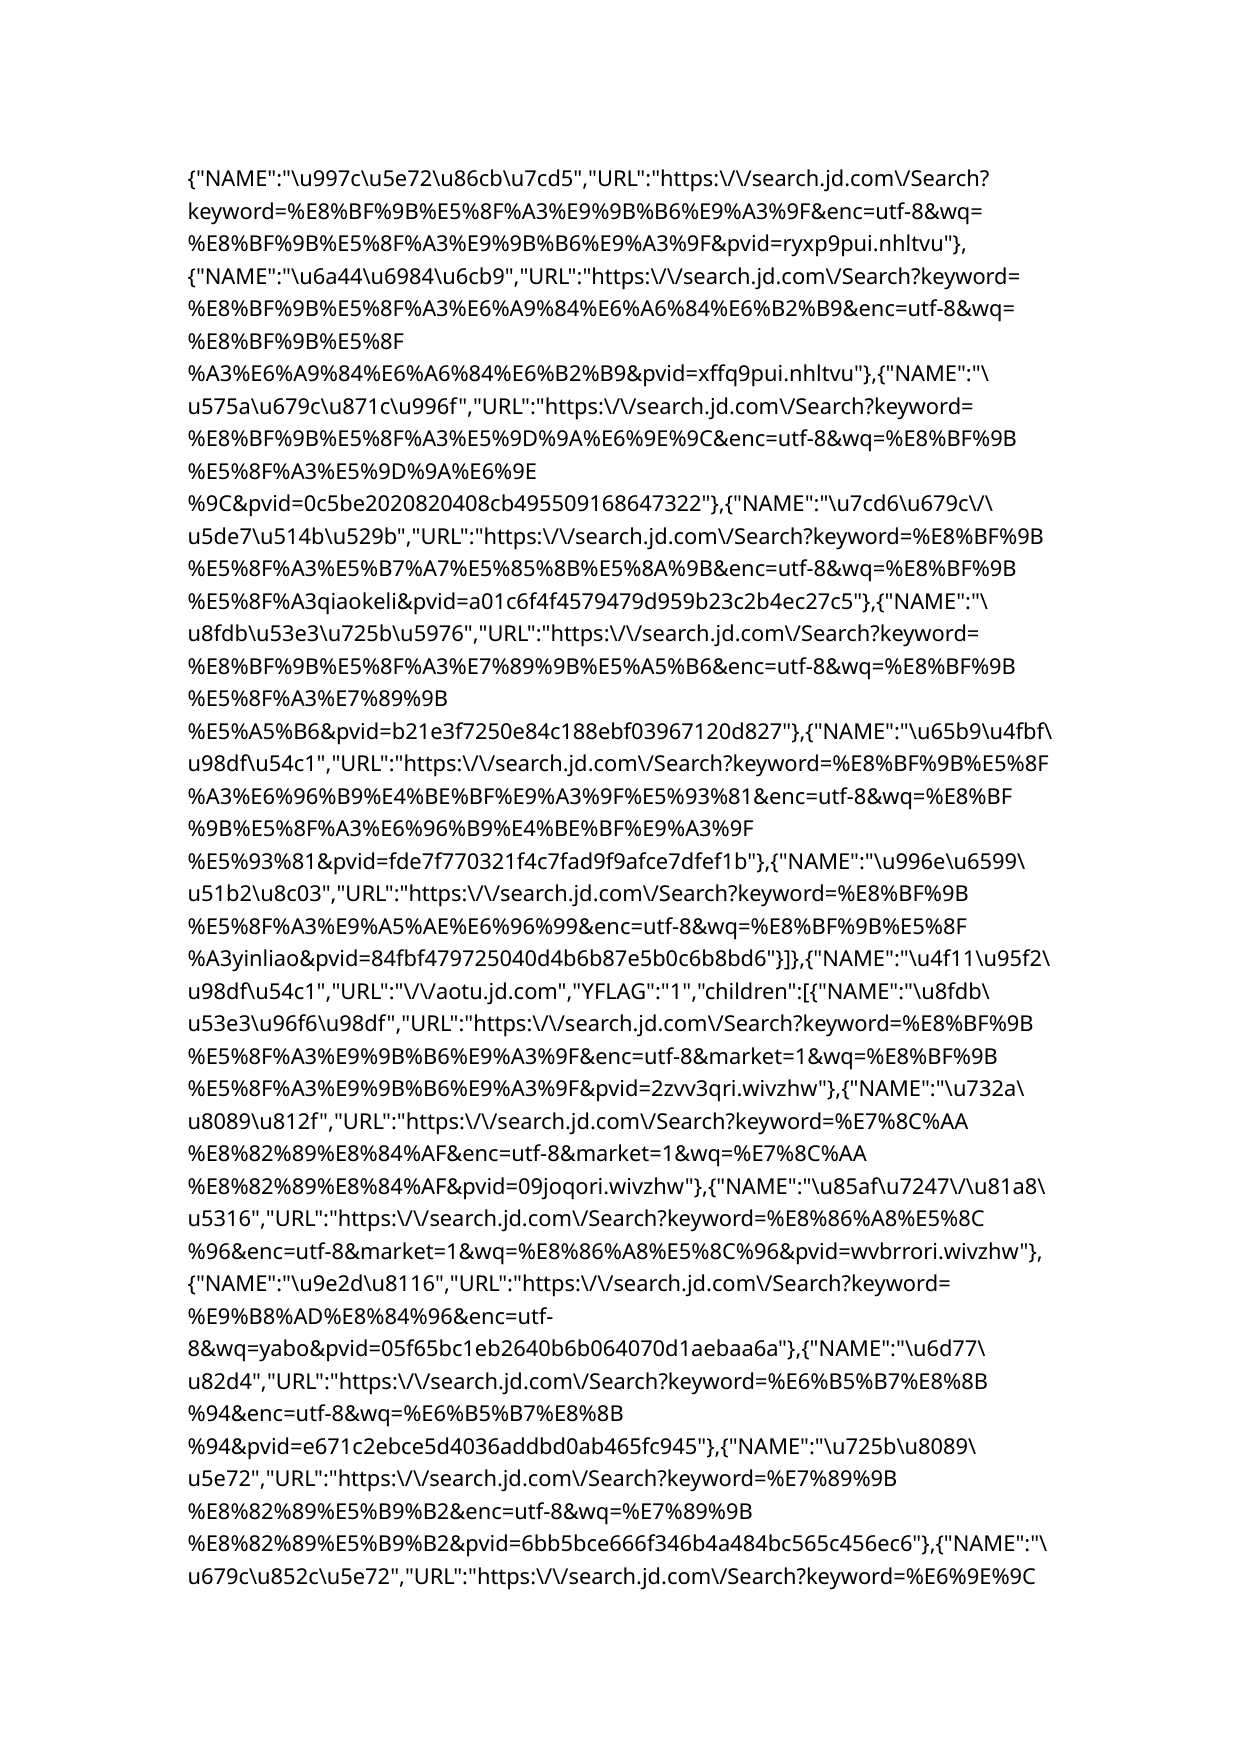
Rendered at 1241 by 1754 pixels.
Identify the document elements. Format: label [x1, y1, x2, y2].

text [187, 162, 1053, 1592]
